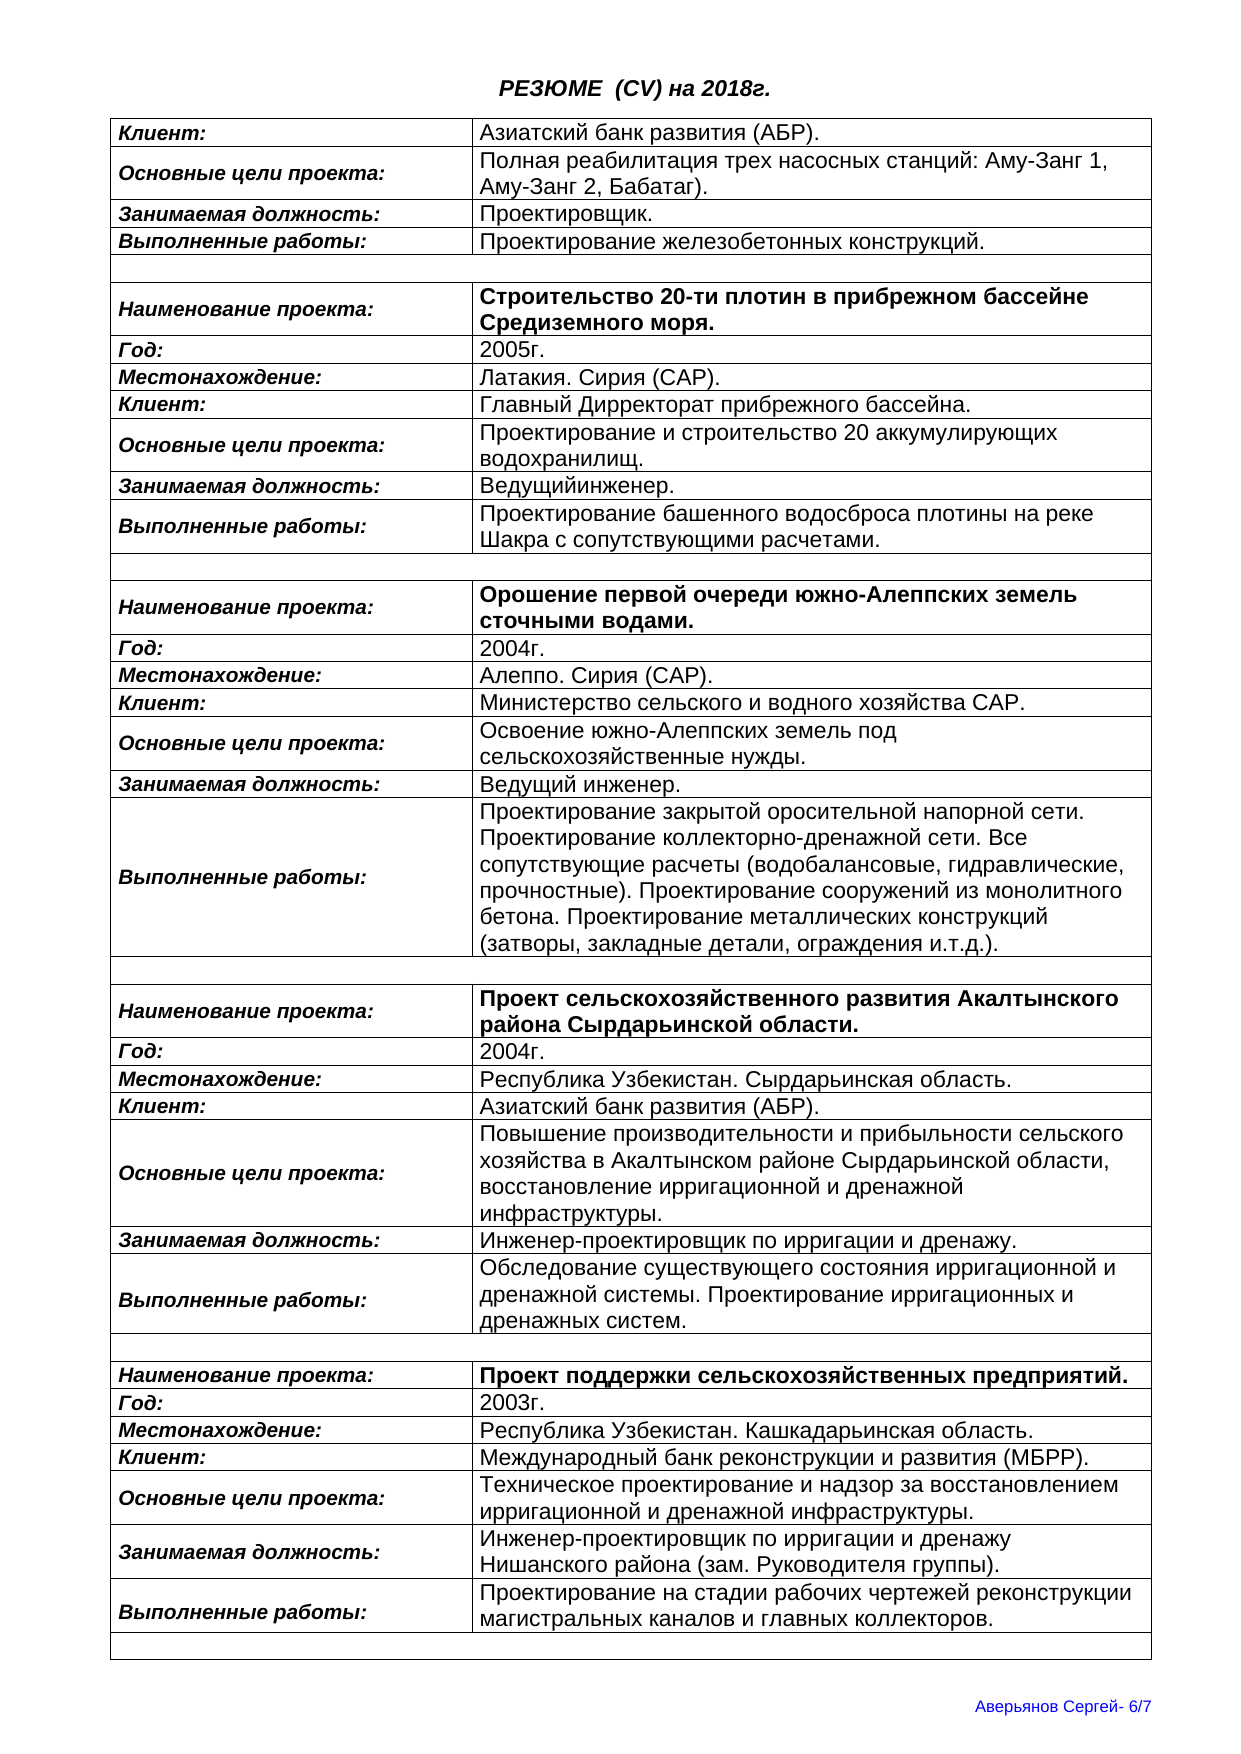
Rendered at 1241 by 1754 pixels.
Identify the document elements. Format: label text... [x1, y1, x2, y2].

table_cell Проектировщик. [473, 200, 1151, 227]
table_cell [111, 1334, 1151, 1361]
table_cell Выполненные работы: [111, 1579, 472, 1632]
table_cell [111, 255, 1151, 282]
table_cell 2004г. [473, 1038, 1151, 1064]
table_cell Обследование существующего состояния ирригационной и дренажной системы. Проектирование ирригационных и дренажных систем. [473, 1254, 1151, 1333]
table_cell Выполненные работы: [111, 1254, 472, 1333]
table_cell Местонахождение: [111, 1066, 472, 1092]
table_cell 2003г. [473, 1389, 1151, 1416]
table_cell 2004г. [473, 635, 1151, 661]
table_cell Клиент: [111, 119, 472, 146]
table_cell Наименование проекта: [111, 283, 472, 335]
table_cell Клиент: [111, 1444, 472, 1470]
table_cell Наименование проекта: [111, 1362, 472, 1388]
table_cell Проектирование закрытой оросительной напорной сети. Проектирование коллекторно-дренажной сети. Все сопутствующие расчеты (водобалансовые, гидравлические, прочностные). Проектирование сооружений из монолитного бетона. Проектирование металлических конструкций (затворы, закладные детали, ограждения и.т.д.). [473, 798, 1151, 956]
table_cell [111, 957, 1151, 983]
table_cell Местонахождение: [111, 662, 472, 688]
table_cell Республика Узбекистан. Кашкадарьинская область. [473, 1417, 1151, 1443]
table_cell Инженер-проектировщик по ирригации и дренажу Нишанского района (зам. Руководителя группы). [473, 1525, 1151, 1578]
table_cell Строительство 20-ти плотин в прибрежном бассейне Средиземного моря. [473, 283, 1151, 335]
table_cell Местонахождение: [111, 1417, 472, 1443]
table_cell Проект поддержки сельскохозяйственных предприятий. [473, 1362, 1151, 1388]
table_cell Республика Узбекистан. Сырдарьинская область. [473, 1066, 1151, 1092]
table_cell Ведущийинженер. [473, 472, 1151, 499]
table_cell [111, 1633, 1151, 1659]
table_cell Инженер-проектировщик по ирригации и дренажу. [473, 1227, 1151, 1253]
table_cell Занимаемая должность: [111, 1227, 472, 1253]
table_cell 2005г. [473, 336, 1151, 363]
table_cell Основные цели проекта: [111, 1120, 472, 1226]
table_cell Азиатский банк развития (АБР). [473, 1093, 1151, 1119]
table_cell Латакия. Сирия (САР). [473, 364, 1151, 390]
table_cell Занимаемая должность: [111, 771, 472, 797]
table_cell Международный банк реконструкции и развития (МБРР). [473, 1444, 1151, 1470]
table_cell Полная реабилитация трех насосных станций: Аму-Занг 1, Аму-Занг 2, Бабатаг). [473, 147, 1151, 199]
table_cell Министерство сельского и водного хозяйства САР. [473, 689, 1151, 716]
table_cell Техническое проектирование и надзор за восстановлением ирригационной и дренажной инфраструктуры. [473, 1471, 1151, 1524]
table_cell Освоение южно-Алеппских земель под сельскохозяйственные нужды. [473, 717, 1151, 769]
table_cell Наименование проекта: [111, 985, 472, 1037]
table_cell Орошение первой очереди южно-Алеппских земель сточными водами. [473, 581, 1151, 633]
table_cell Основные цели проекта: [111, 1471, 472, 1524]
table_cell Год: [111, 1038, 472, 1064]
table_cell Основные цели проекта: [111, 717, 472, 769]
table_cell Выполненные работы: [111, 500, 472, 552]
table_cell Проект сельскохозяйственного развития Акалтынского района Сырдарьинской области. [473, 985, 1151, 1037]
table_cell Проектирование башенного водосброса плотины на реке Шакра с сопутствующими расчетами. [473, 500, 1151, 552]
table_cell Занимаемая должность: [111, 1525, 472, 1578]
table_cell Выполненные работы: [111, 228, 472, 254]
table_cell Клиент: [111, 1093, 472, 1119]
table_cell Клиент: [111, 689, 472, 716]
table_cell Наименование проекта: [111, 581, 472, 633]
table_cell Основные цели проекта: [111, 147, 472, 199]
table_cell Год: [111, 336, 472, 363]
table_cell Местонахождение: [111, 364, 472, 390]
table_cell Проектирование на стадии рабочих чертежей реконструкции магистральных каналов и главных коллекторов. [473, 1579, 1151, 1632]
table_cell Ведущий инженер. [473, 771, 1151, 797]
table_cell Занимаемая должность: [111, 200, 472, 227]
table_cell Занимаемая должность: [111, 472, 472, 499]
table_cell Год: [111, 635, 472, 661]
table_cell Год: [111, 1389, 472, 1416]
table_cell Азиатский банк развития (АБР). [473, 119, 1151, 146]
table_cell [111, 554, 1151, 580]
table_cell Клиент: [111, 391, 472, 417]
table_cell Выполненные работы: [111, 798, 472, 956]
table_cell Проектирование железобетонных конструкций. [473, 228, 1151, 254]
table_cell Повышение производительности и прибыльности сельского хозяйства в Акалтынском районе Сырдарьинской области, восстановление ирригационной и дренажной инфраструктуры. [473, 1120, 1151, 1226]
table_cell Проектирование и строительство 20 аккумулирующих водохранилищ. [473, 419, 1151, 471]
table_cell Алеппо. Сирия (САР). [473, 662, 1151, 688]
table_cell Основные цели проекта: [111, 419, 472, 471]
table_cell Главный Дирректорат прибрежного бассейна. [473, 391, 1151, 417]
